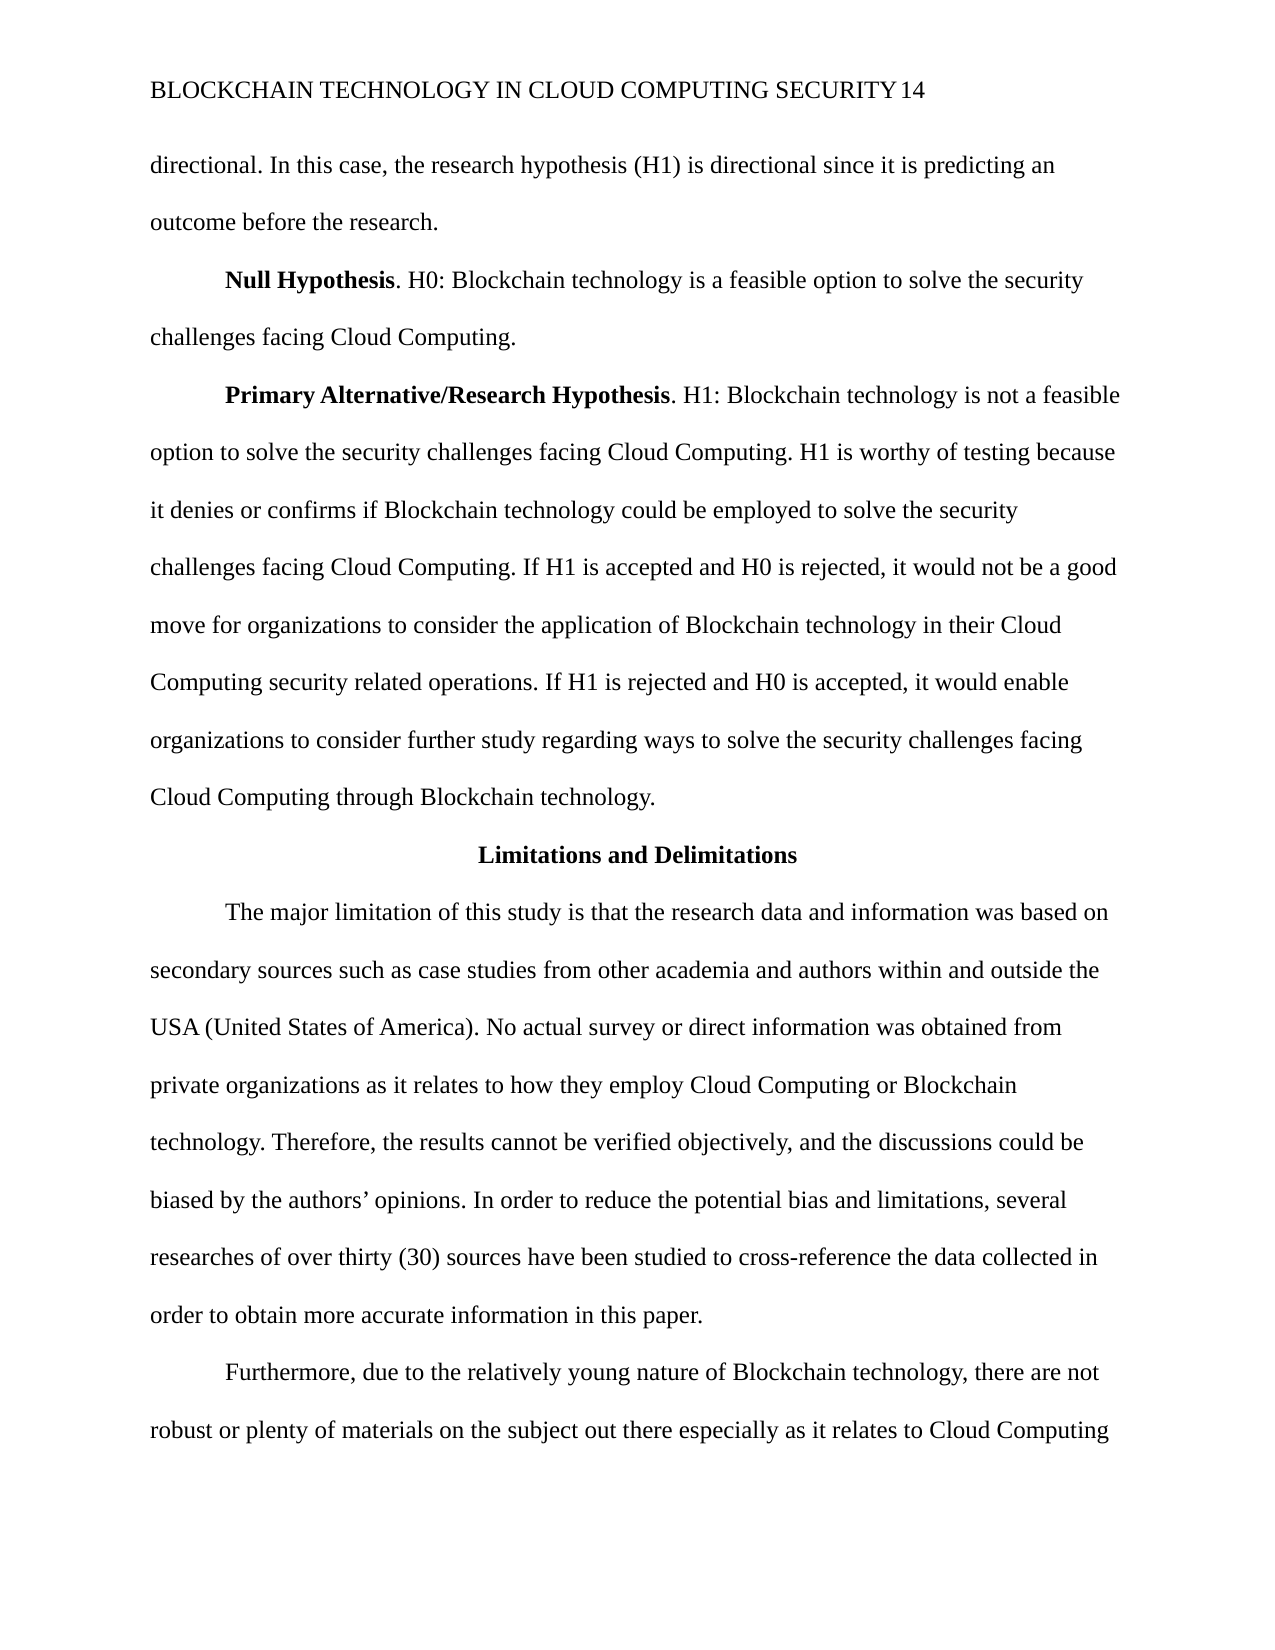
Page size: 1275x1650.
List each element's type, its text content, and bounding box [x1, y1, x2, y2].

text Null Hypothesis. H0: Blockchain technology is a feasible option to solve the security challenges facing Cloud Computing. Primary Alternative/Research Hypothesis. H1: Blockchain technology is not a feasible option to solve the security challenges facing Cloud Computing. H1 is worthy of testing because it denies or confirms if Blockchain technology could be employed to solve the security challenges facing Cloud Computing. If H1 is accepted and H0 is rejected, it would not be a good move for organizations to consider the application of Blockchain technology in their Cloud Computing security related operations. If H1 is rejected and H0 is accepted, it would enable organizations to consider further study regarding ways to solve the security challenges facing Cloud Computing through Blockchain technology. [150, 265, 1125, 811]
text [150, 150, 1125, 236]
text The major limitation of this study is that the research data and information was based on secondary sources such as case studies from other academia and authors within and outside the USA (United States of America). No actual survey or direct information was obtained from private organizations as it relates to how they employ Cloud Computing or Blockchain technology. Therefore, the results cannot be verified objectively, and the discussions could be biased by the authors’ opinions. In order to reduce the potential bias and limitations, several researches of over thirty (30) sources have been studied to cross-reference the data collected in order to obtain more accurate information in this paper. [150, 897, 1125, 1329]
subtitle Limitations and Delimitations [150, 840, 1125, 869]
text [150, 1357, 1125, 1444]
